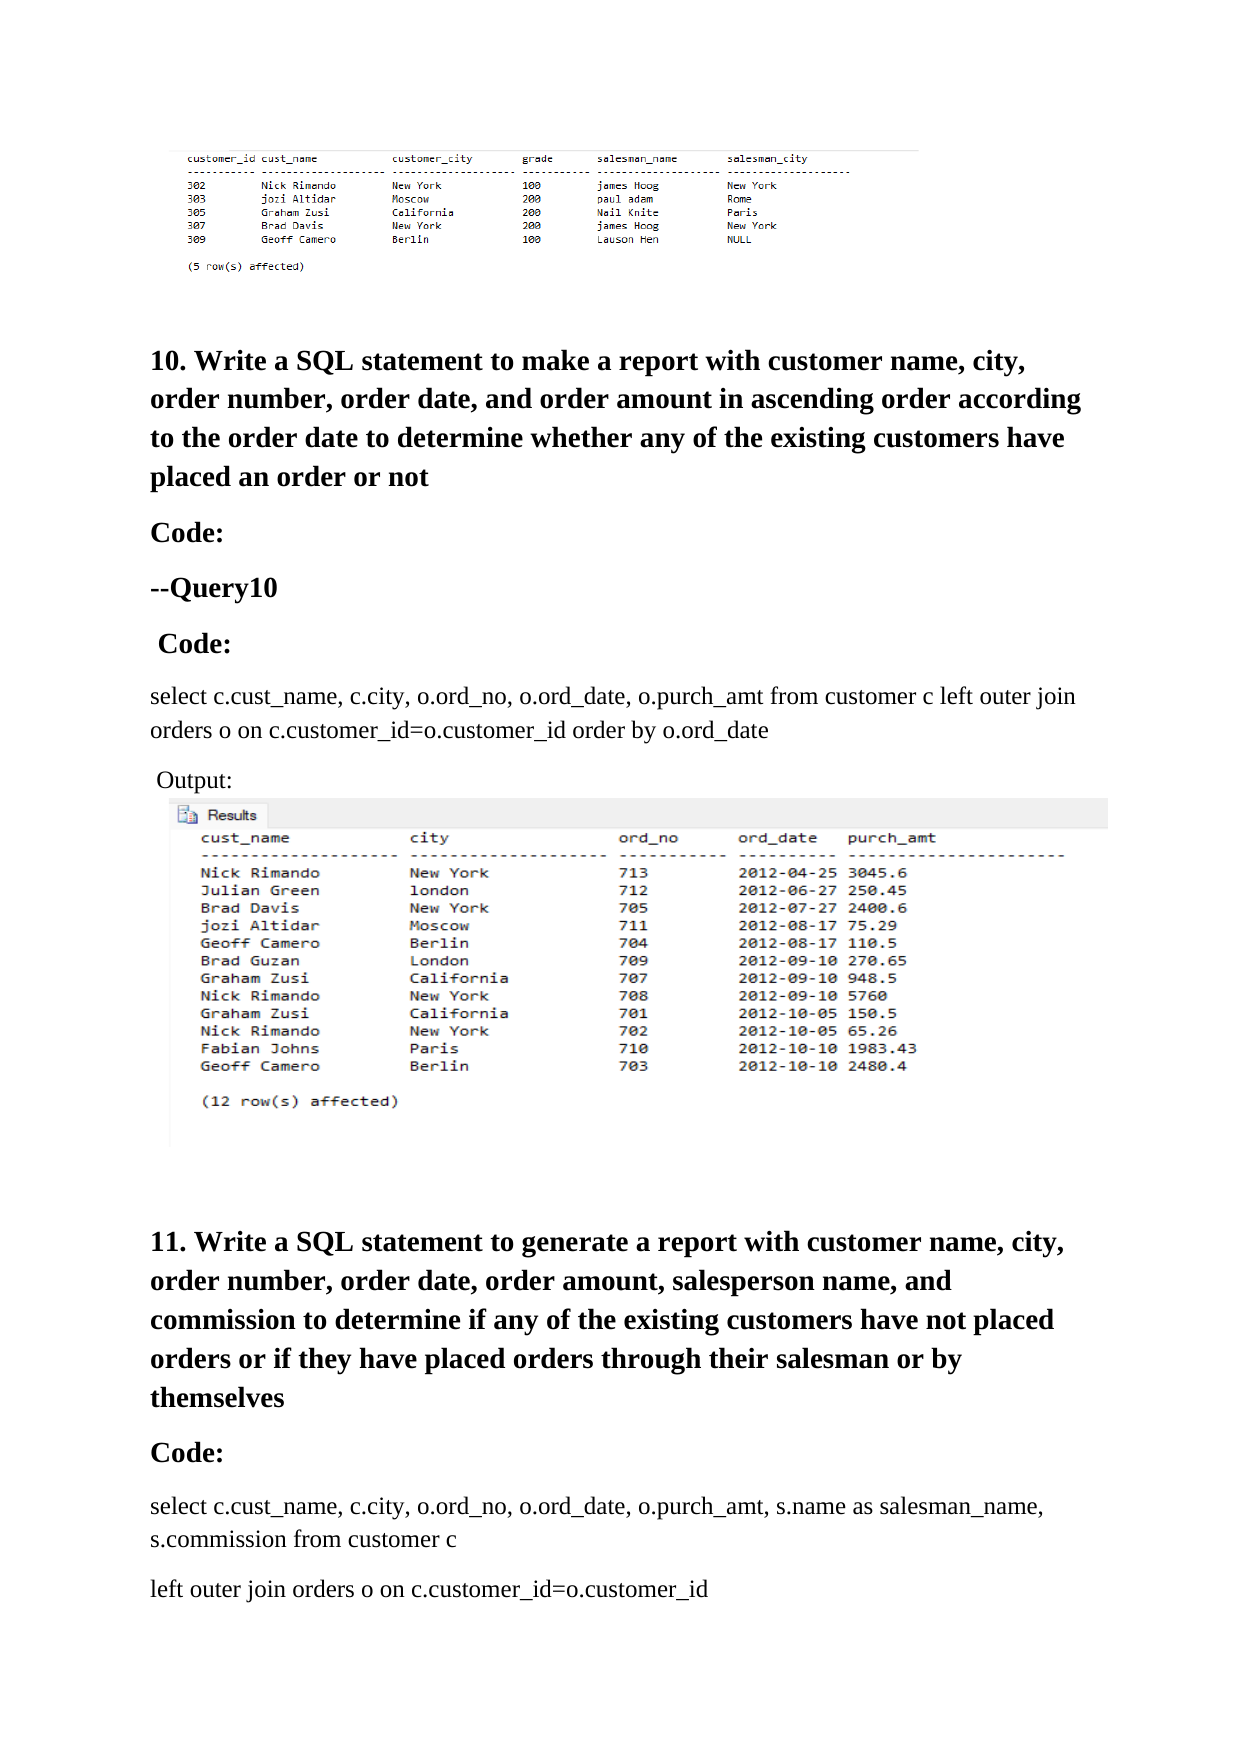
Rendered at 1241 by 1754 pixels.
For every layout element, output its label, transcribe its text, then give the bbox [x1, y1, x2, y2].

text Code: [150, 515, 1090, 548]
text --Query10 [150, 570, 1090, 604]
text 11. Write a SQL statement to generate a report with customer name, city, order number, order date, order amount, salesperson name, and commission to determine if any of the existing customers have not placed orders or if they have placed orders through their salesman or by themselves [150, 1224, 1090, 1413]
text left outer join orders o on c.customer_id=o.customer_id [150, 1574, 1090, 1603]
text Output: [150, 765, 1090, 1147]
text 10. Write a SQL statement to make a report with customer name, city, order number, order date, and order amount in ascending order according to the order date to determine whether any of the existing customers have placed an order or not [150, 303, 1090, 493]
text select c.cust_name, c.city, o.ord_no, o.ord_date, o.purch_amt from customer c left outer join orders o on c.customer_id=o.customer_id order by o.ord_date [150, 681, 1090, 743]
text select c.cust_name, c.city, o.ord_no, o.ord_date, o.purch_amt, s.name as salesman_name, s.commission from customer c [150, 1491, 1090, 1553]
text Code: [150, 1435, 1090, 1469]
text Code: [150, 626, 1090, 659]
